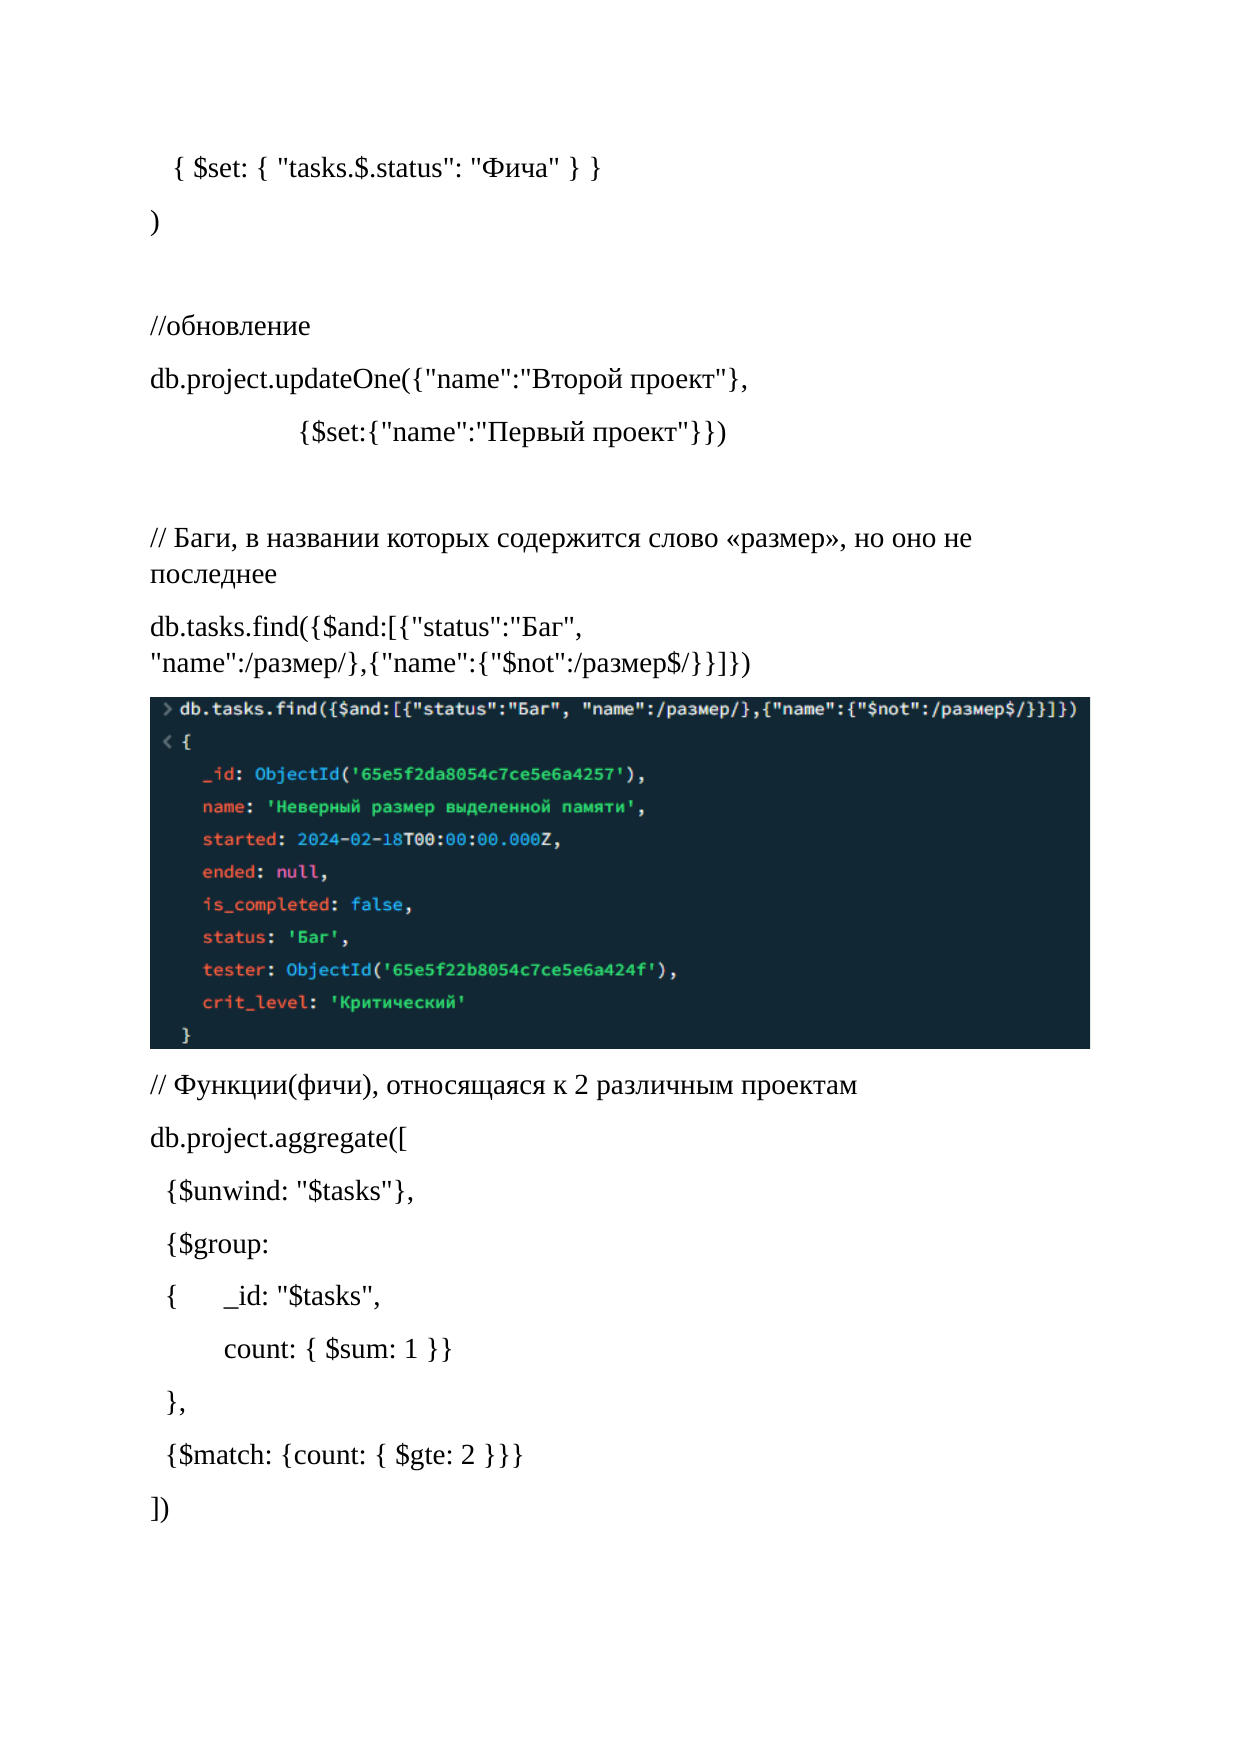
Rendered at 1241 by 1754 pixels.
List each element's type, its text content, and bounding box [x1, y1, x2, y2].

text db.project.updateOne({"name":"Второй проект"}, [150, 361, 1090, 395]
text // Функции(фичи), относящаяся к 2 различным проектам [150, 1067, 1090, 1101]
text //обновление [150, 308, 1090, 342]
text { _id: "$tasks", [150, 1278, 1090, 1312]
text { $set: { "tasks.$.status": "Фича" } } [150, 150, 1090, 183]
text db.project.aggregate([ [150, 1120, 1090, 1154]
text {$unwind: "$tasks"}, [150, 1173, 1090, 1206]
text // Баги, в названии которых содержится слово «размер», но оно не последнее [150, 520, 1090, 589]
picture [150, 697, 1091, 1049]
text db.tasks.find({$and:[{"status":"Баг", "name":/размер/},{"name":{"$not":/размер$/}}]}) [150, 609, 1090, 678]
text {$set:{"name":"Первый проект"}}) [150, 414, 1090, 448]
text ]) [150, 1490, 1090, 1523]
text {$match: {count: { $gte: 2 }}} [150, 1437, 1090, 1471]
text ) [150, 203, 1090, 236]
text count: { $sum: 1 }} [150, 1331, 1090, 1365]
text {$group: [150, 1226, 1090, 1259]
text }, [150, 1384, 1090, 1418]
